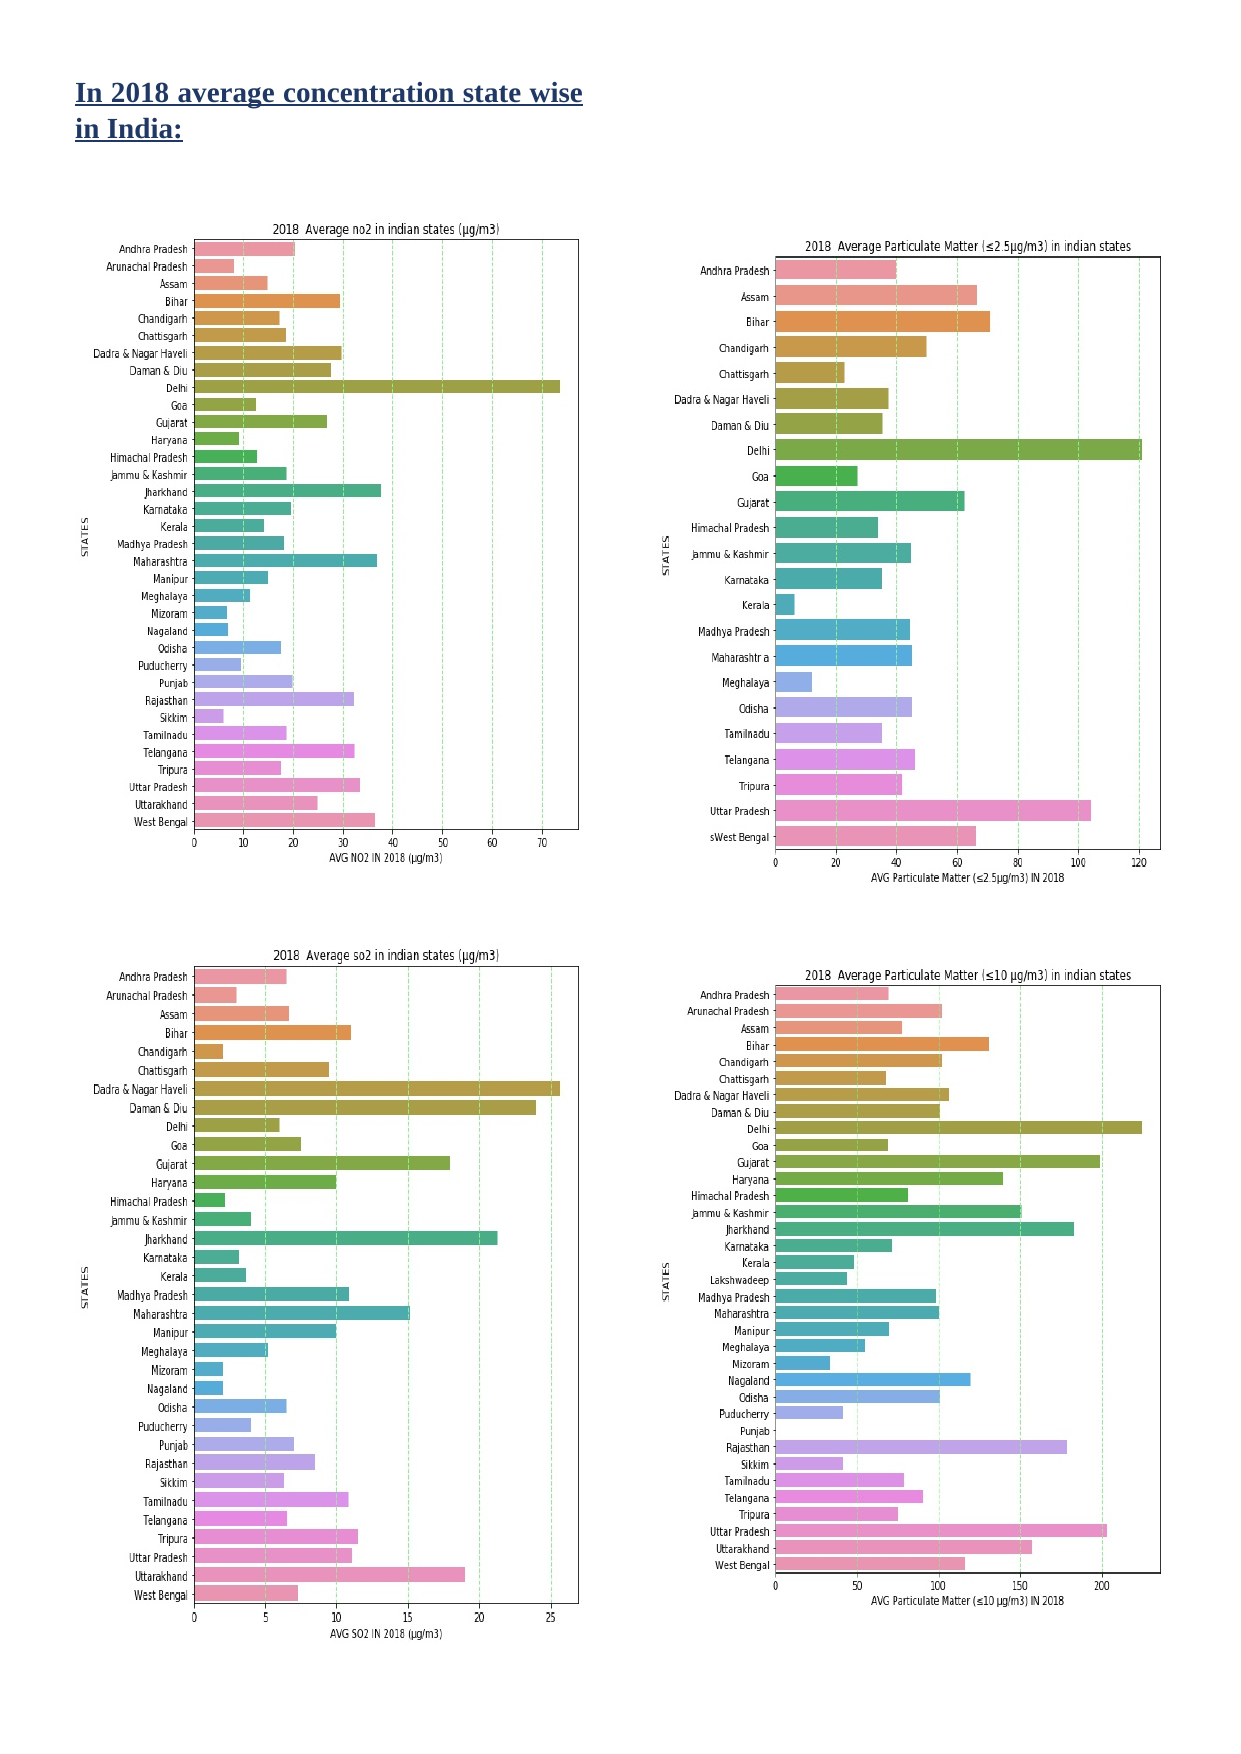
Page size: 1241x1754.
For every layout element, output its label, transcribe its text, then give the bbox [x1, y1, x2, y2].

picture [75, 942, 584, 1648]
text In 2018 average concentration state wise in India: [75, 75, 583, 104]
picture [657, 962, 1166, 1614]
picture [75, 216, 584, 871]
text In 2018 average concentration state wise in India: [75, 106, 583, 145]
picture [657, 233, 1166, 891]
